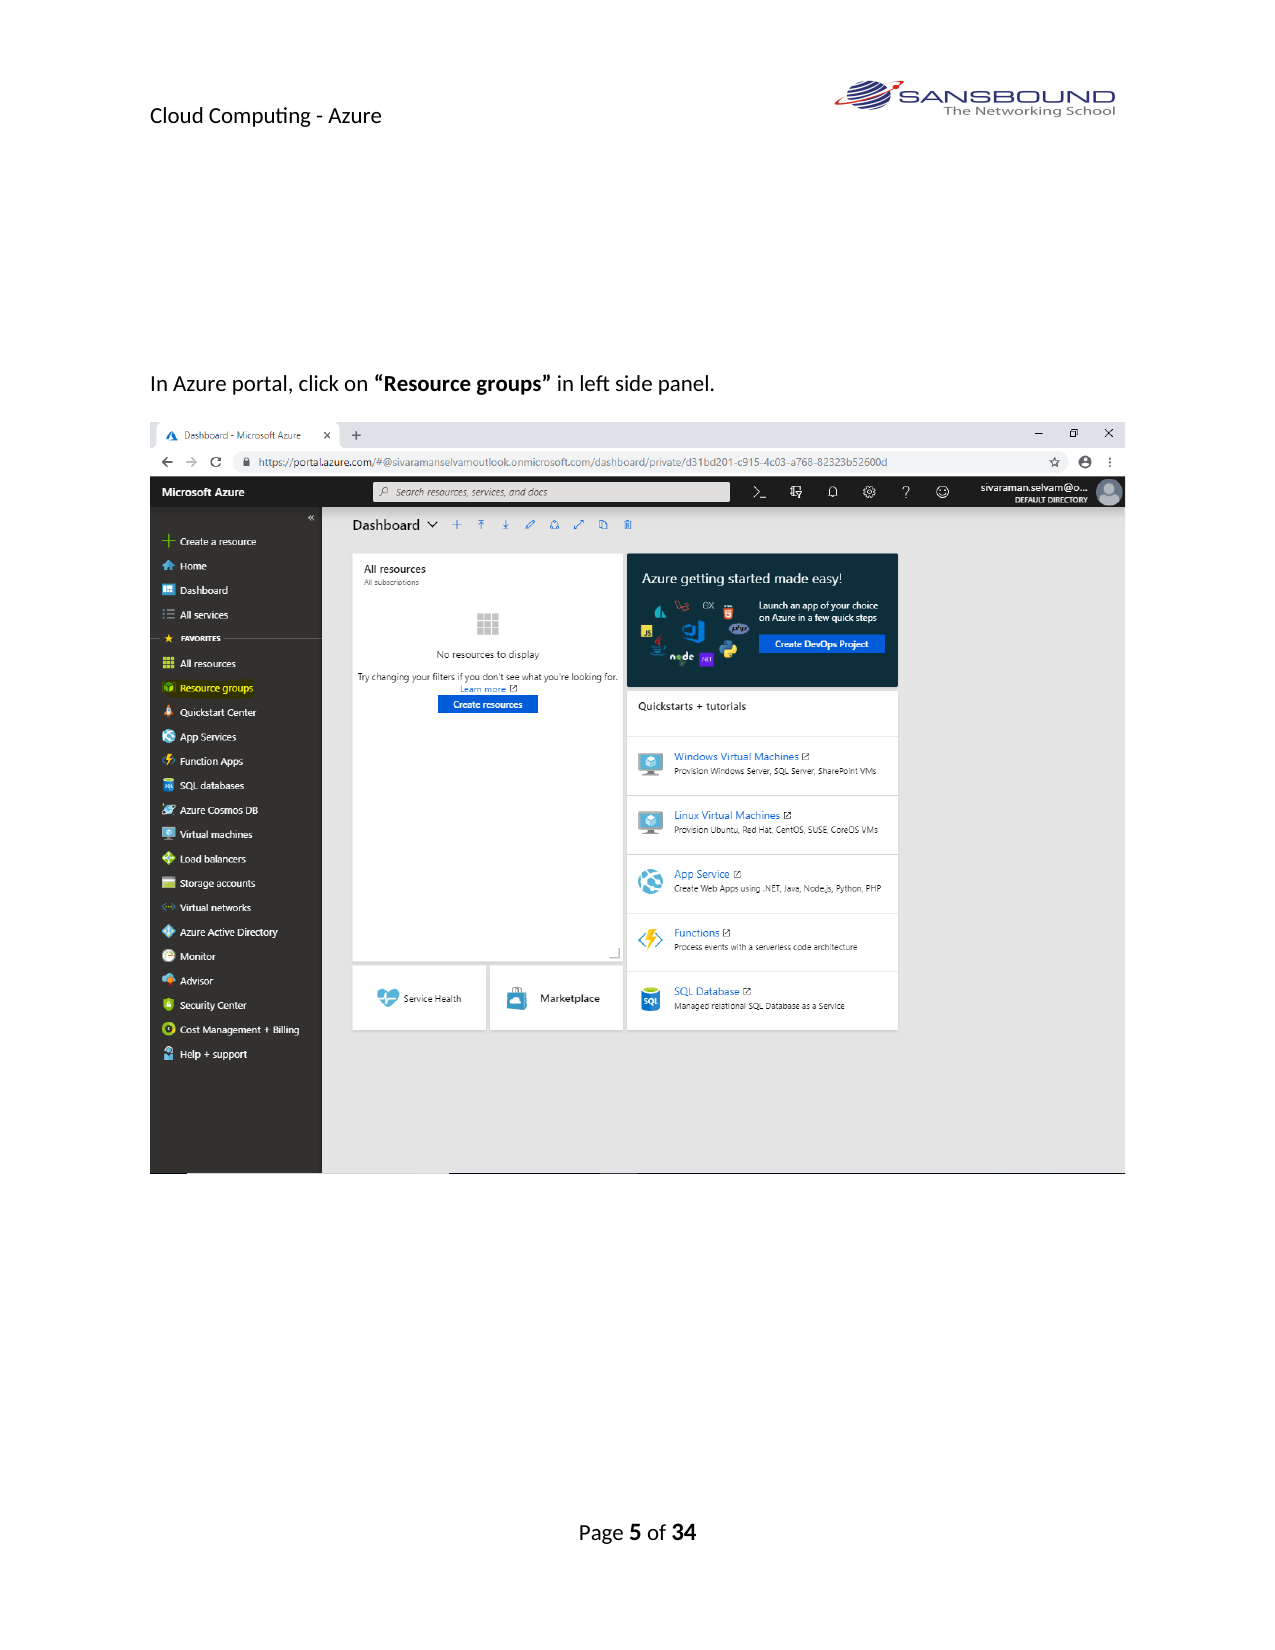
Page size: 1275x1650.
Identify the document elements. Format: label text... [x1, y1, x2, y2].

picture [150, 422, 1125, 1174]
picture [823, 75, 1125, 124]
text In Azure portal, click on “Resource groups” in left side panel. [150, 369, 1125, 397]
